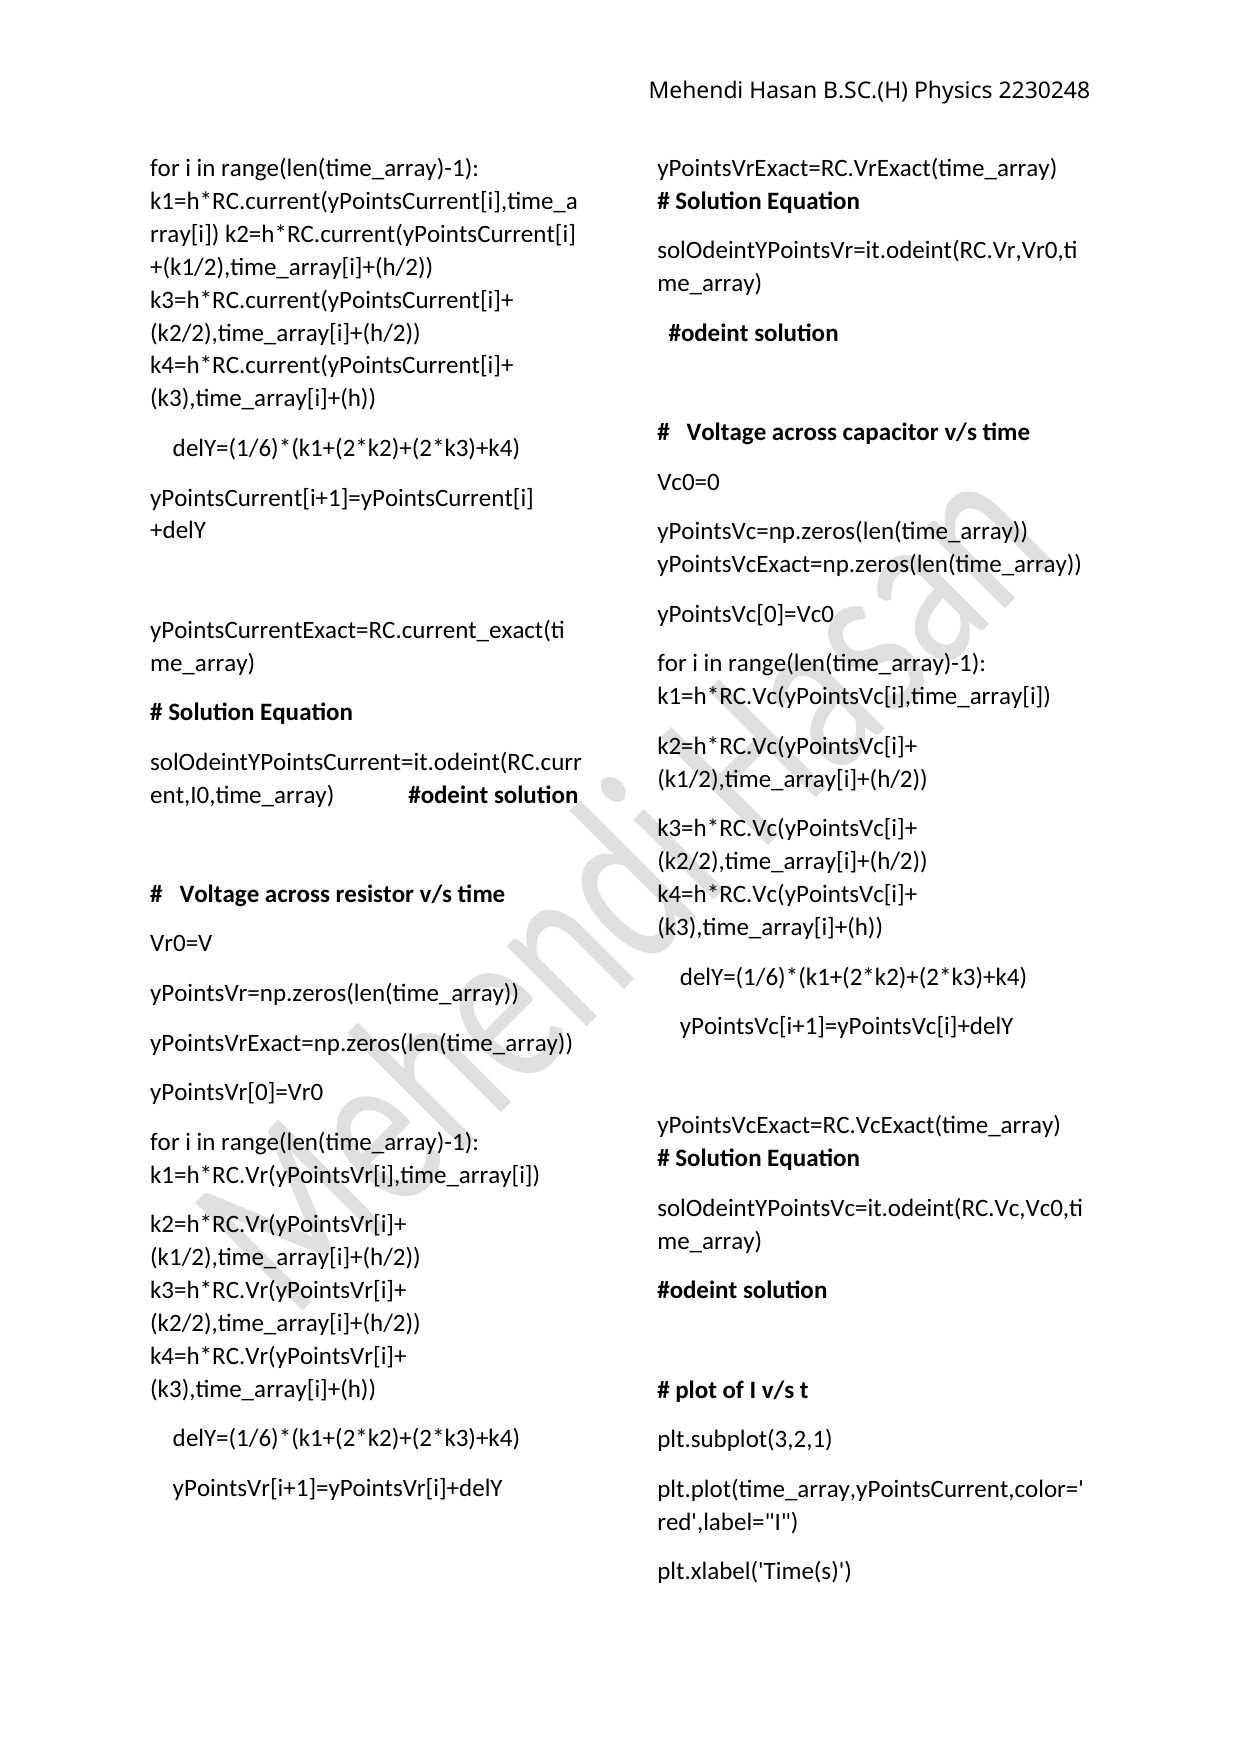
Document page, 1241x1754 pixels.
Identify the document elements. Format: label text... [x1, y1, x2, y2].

text for i in range(len(time_array)-1): k1=h*RC.Vc(yPointsVc[i],time_array[i]) [657, 648, 1090, 711]
text delY=(1/6)*(k1+(2*k2)+(2*k3)+k4) [657, 961, 1090, 991]
text # Voltage across capacitor v/s time [657, 416, 1090, 447]
text solOdeintYPointsCurrent=it.odeint(RC.current,I0,time_array) #odeint solution [150, 746, 583, 809]
text yPointsVc[i+1]=yPointsVc[i]+delY [657, 1011, 1090, 1041]
text yPointsVrExact=np.zeros(len(time_array)) [150, 1027, 583, 1057]
text plt.subplot(3,2,1) [657, 1423, 1090, 1454]
text yPointsVc=np.zeros(len(time_array)) yPointsVcExact=np.zeros(len(time_array)) [657, 516, 1090, 579]
text Vc0=0 [657, 466, 1090, 496]
text for i in range(len(time_array)-1): k1=h*RC.Vr(yPointsVr[i],time_array[i]) [150, 1126, 583, 1189]
text plt.xlabel('Time(s)') [657, 1556, 1090, 1586]
text yPointsCurrentExact=RC.current_exact(time_array) [150, 614, 583, 677]
text delY=(1/6)*(k1+(2*k2)+(2*k3)+k4) [150, 432, 583, 463]
text # Voltage across resistor v/s time [150, 878, 583, 908]
text yPointsCurrent[i+1]=yPointsCurrent[i]+delY [150, 482, 583, 545]
text k2=h*RC.Vr(yPointsVr[i]+(k1/2),time_array[i]+(h/2)) k3=h*RC.Vr(yPointsVr[i]+(k2/2),time_array[i]+(h/2)) k4=h*RC.Vr(yPointsVr[i]+(k3),time_array[i]+(h)) [150, 1208, 583, 1403]
text solOdeintYPointsVr=it.odeint(RC.Vr,Vr0,time_array) [657, 235, 1090, 298]
text yPointsVc[0]=Vc0 [657, 598, 1090, 628]
text yPointsVr[0]=Vr0 [150, 1076, 583, 1107]
text yPointsVr[i+1]=yPointsVr[i]+delY [150, 1472, 583, 1503]
text solOdeintYPointsVc=it.odeint(RC.Vc,Vc0,time_array) [657, 1192, 1090, 1256]
text #odeint solution [657, 1275, 1090, 1305]
text plt.plot(time_array,yPointsCurrent,color='red',label="I") [657, 1473, 1090, 1536]
text Vr0=V [150, 928, 583, 958]
text for i in range(len(time_array)-1): k1=h*RC.current(yPointsCurrent[i],time_array[i]) k2=h*RC.current(yPointsCurrent[i]+(k1/2),time_array[i]+(h/2)) k3=h*RC.current(yPointsCurrent[i]+(k2/2),time_array[i]+(h/2)) k4=h*RC.current(yPointsCurrent[i]+(k3),time_array[i]+(h)) [150, 152, 583, 413]
text k3=h*RC.Vc(yPointsVc[i]+(k2/2),time_array[i]+(h/2)) k4=h*RC.Vc(yPointsVc[i]+(k3),time_array[i]+(h)) [657, 813, 1090, 942]
text # plot of I v/s t [657, 1374, 1090, 1404]
text delY=(1/6)*(k1+(2*k2)+(2*k3)+k4) [150, 1423, 583, 1453]
text yPointsVrExact=RC.VrExact(time_array) # Solution Equation [657, 152, 1090, 216]
text yPointsVcExact=RC.VcExact(time_array) # Solution Equation [657, 1110, 1090, 1173]
text #odeint solution [657, 317, 1090, 348]
text k2=h*RC.Vc(yPointsVc[i]+(k1/2),time_array[i]+(h/2)) [657, 730, 1090, 793]
text # Solution Equation [150, 696, 583, 727]
text yPointsVr=np.zeros(len(time_array)) [150, 977, 583, 1008]
